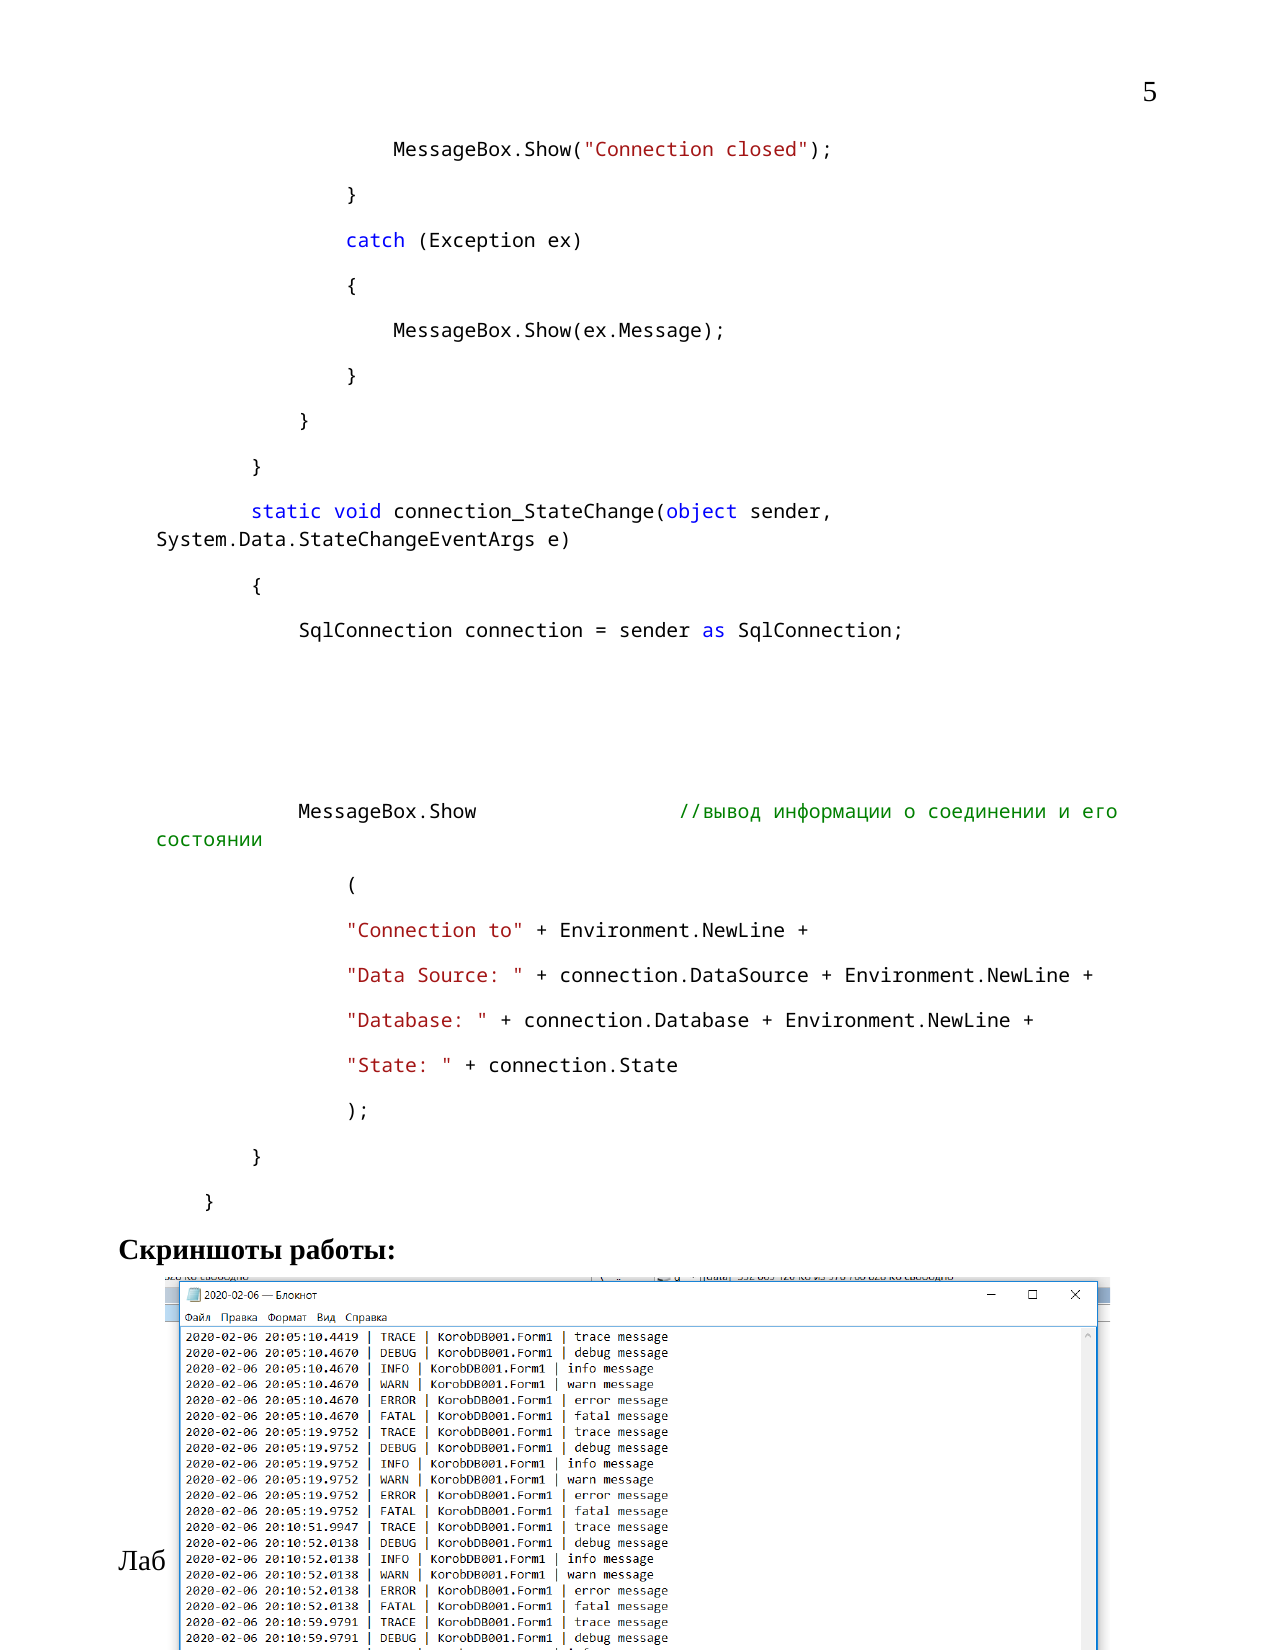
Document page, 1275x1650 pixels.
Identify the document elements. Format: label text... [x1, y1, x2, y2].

text } [156, 1187, 1157, 1214]
text } [156, 361, 1157, 388]
picture [165, 1277, 1111, 1650]
text ); [156, 1097, 1157, 1124]
text SqlConnection connection = sender as SqlConnection; [156, 616, 1157, 643]
text MessageBox.Show("Connection closed"); [156, 135, 1157, 162]
text { [156, 571, 1157, 598]
text "Data Source: " + connection.DataSource + Environment.NewLine + [156, 961, 1157, 988]
text MessageBox.Show(ex.Message); [156, 316, 1157, 343]
text catch (Exception ex) [156, 226, 1157, 253]
text } [156, 407, 1157, 434]
text "State: " + connection.State [156, 1051, 1157, 1078]
text } [156, 1142, 1157, 1169]
text ( [156, 871, 1157, 898]
text "Database: " + connection.Database + Environment.NewLine + [156, 1006, 1157, 1033]
text } [156, 452, 1157, 479]
text } [156, 181, 1157, 208]
text "Connection to" + Environment.NewLine + [156, 916, 1157, 943]
text static void connection_StateChange(object sender, System.Data.StateChangeEventArgs e) [156, 497, 1157, 553]
text { [156, 271, 1157, 298]
text MessageBox.Show //вывод информации о соединении и его состоянии [156, 797, 1157, 852]
text Скриншоты работы: [118, 1232, 1157, 1266]
